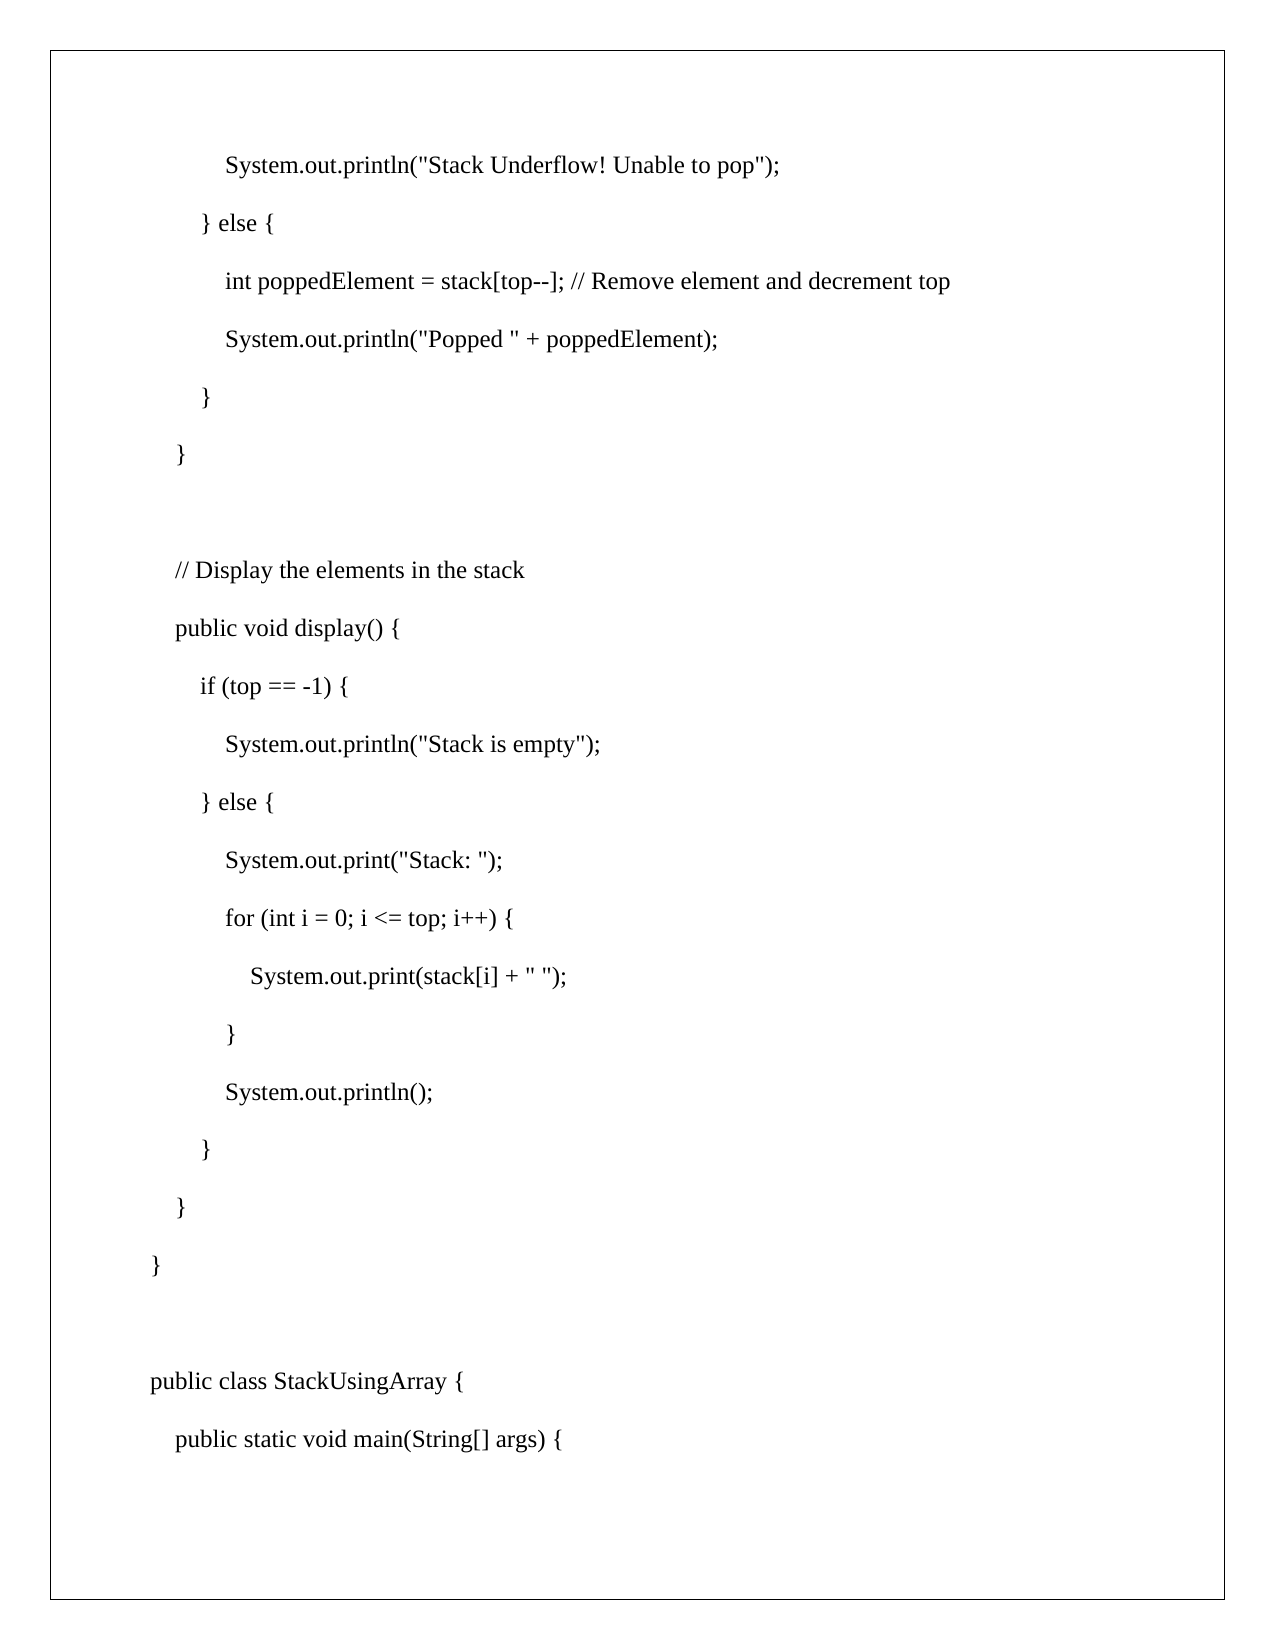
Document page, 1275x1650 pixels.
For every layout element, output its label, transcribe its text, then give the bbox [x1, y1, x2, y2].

text public void display() { [150, 613, 1125, 642]
text int poppedElement = stack[top--]; // Remove element and decrement top [150, 266, 1125, 294]
text } [150, 1019, 1125, 1047]
text } [150, 1192, 1125, 1221]
text } [150, 1134, 1125, 1163]
text System.out.println("Stack Underflow! Unable to pop"); [150, 150, 1125, 179]
text if (top == -1) { [150, 671, 1125, 700]
text System.out.println("Stack is empty"); [150, 729, 1125, 758]
text System.out.println(); [150, 1077, 1125, 1105]
text for (int i = 0; i <= top; i++) { [150, 903, 1125, 932]
text } [150, 1250, 1125, 1279]
text } [150, 382, 1125, 410]
text System.out.print("Stack: "); [150, 845, 1125, 874]
text public class StackUsingArray { [150, 1366, 1125, 1395]
text System.out.print(stack[i] + " "); [150, 961, 1125, 989]
text public static void main(String[] args) { [150, 1424, 1125, 1453]
text } else { [150, 208, 1125, 237]
text } [150, 439, 1125, 468]
text // Display the elements in the stack [150, 555, 1125, 584]
text System.out.println("Popped " + poppedElement); [150, 324, 1125, 352]
text } else { [150, 787, 1125, 816]
